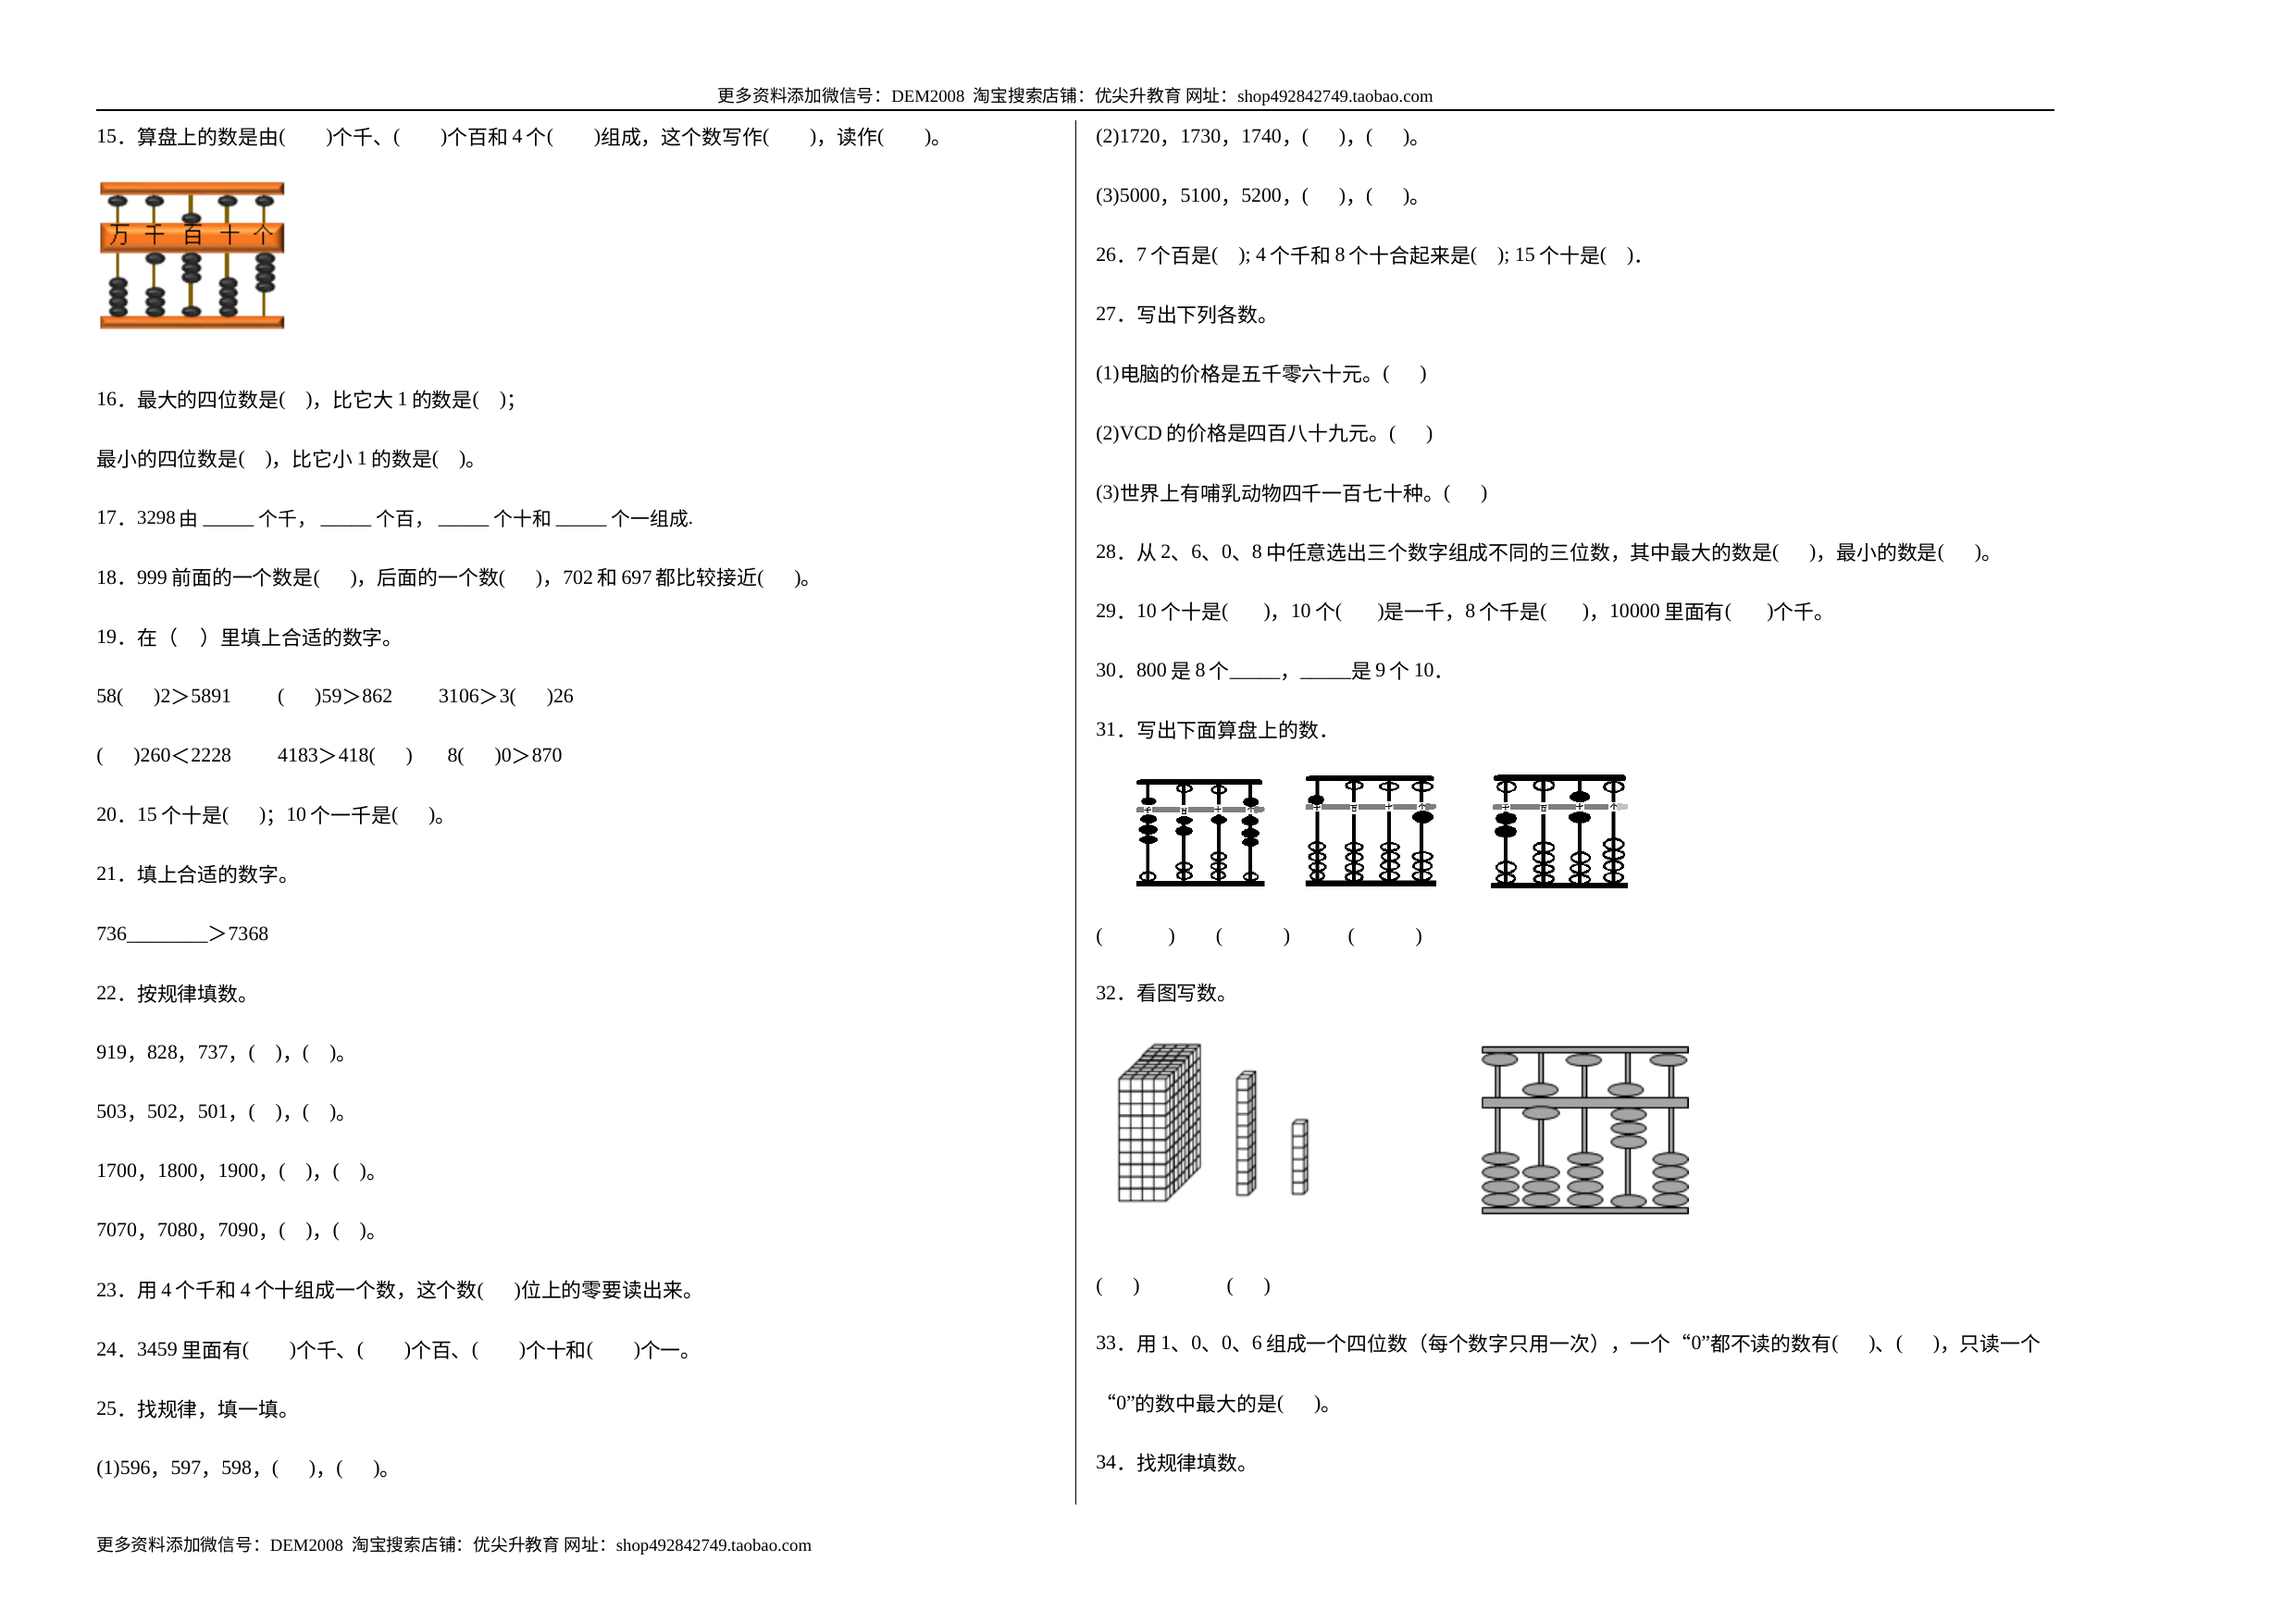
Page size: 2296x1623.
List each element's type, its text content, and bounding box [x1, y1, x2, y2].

text 34．找规律填数。 [1096, 1446, 2054, 1477]
text ( )260＜2228 4183＞418( ) 8( )0＞870 [96, 739, 1055, 770]
text 17．3298由 _____ 个千， _____ 个百， _____ 个十和 _____ 个一组成. [96, 502, 1055, 532]
text 919，828，737，( )，( )。 [96, 1036, 1055, 1067]
text 22．按规律填数。 [96, 977, 1055, 1008]
text 16．最大的四位数是( )，比它大1的数是( )； [96, 383, 1055, 414]
text 20．15个十是( )；10个一千是( )。 [96, 799, 1055, 829]
text ( ) ( ) ( ) [1096, 921, 2054, 950]
text 1700，1800，1900，( )，( )。 [96, 1156, 1055, 1185]
text 32．看图写数。 [1096, 977, 2054, 1007]
text 31．写出下面算盘上的数． [1096, 714, 2054, 744]
text (3)世界上有哺乳动物四千一百七十种。( ) [1096, 477, 2054, 507]
text 28．从2、6、0、8中任意选出三个数字组成不同的三位数，其中最大的数是( )，最小的数是( )。 [1096, 536, 2054, 566]
picture [96, 180, 289, 332]
text 7070，7080，7090，( )，( )。 [96, 1215, 1055, 1245]
picture [1305, 774, 1437, 888]
picture [1489, 774, 1629, 888]
text 15．算盘上的数是由( )个千、( )个百和4个( )组成，这个数写作( )，读作( )。 [96, 120, 1055, 151]
text 18．999前面的一个数是( )，后面的一个数( )，702和697都比较接近( )。 [96, 562, 1055, 591]
text 736________＞7368 [96, 918, 1055, 948]
text 19．在（ ）里填上合适的数字。 [96, 621, 1055, 651]
text (1)596，597，598，( )，( )。 [96, 1452, 1055, 1482]
text 29．10个十是( )，10个( )是一千，8个千是( )，10000里面有( )个千。 [1096, 595, 2054, 626]
picture [1136, 774, 1265, 888]
text (3)5000，5100，5200，( )，( )。 [1096, 180, 2054, 210]
picture [1096, 1036, 1689, 1226]
text 最小的四位数是( )，比它小1的数是( )。 [96, 443, 1055, 473]
text 27．写出下列各数。 [1096, 299, 2054, 328]
text 23．用4个千和4个十组成一个数，这个数( )位上的零要读出来。 [96, 1274, 1055, 1304]
text (2)VCD的价格是四百八十九元。( ) [1096, 417, 2054, 447]
text 33．用1、0、0、6组成一个四位数（每个数字只用一次），一个“0”都不读的数有( )、( )，只读一个“0”的数中最大的是( )。 [1096, 1327, 2054, 1418]
text 503，502，501，( )，( )。 [96, 1096, 1055, 1126]
text 24．3459里面有( )个千、( )个百、( )个十和( )个一。 [96, 1333, 1055, 1364]
text ( ) ( ) [1096, 1270, 2054, 1300]
text 21．填上合适的数字。 [96, 859, 1055, 888]
text (1)电脑的价格是五千零六十元。( ) [1096, 358, 2054, 388]
text 58( )2＞5891 ( )59＞862 3106＞3( )26 [96, 680, 1055, 711]
text 26．7个百是( ); 4个千和8个十合起来是( ); 15个十是( )． [1096, 239, 2054, 269]
text 25．找规律，填一填。 [96, 1393, 1055, 1423]
text (2)1720，1730，1740，( )，( )。 [1096, 120, 2054, 151]
text 30．800是8个_____，_____是9个10． [1096, 655, 2054, 685]
